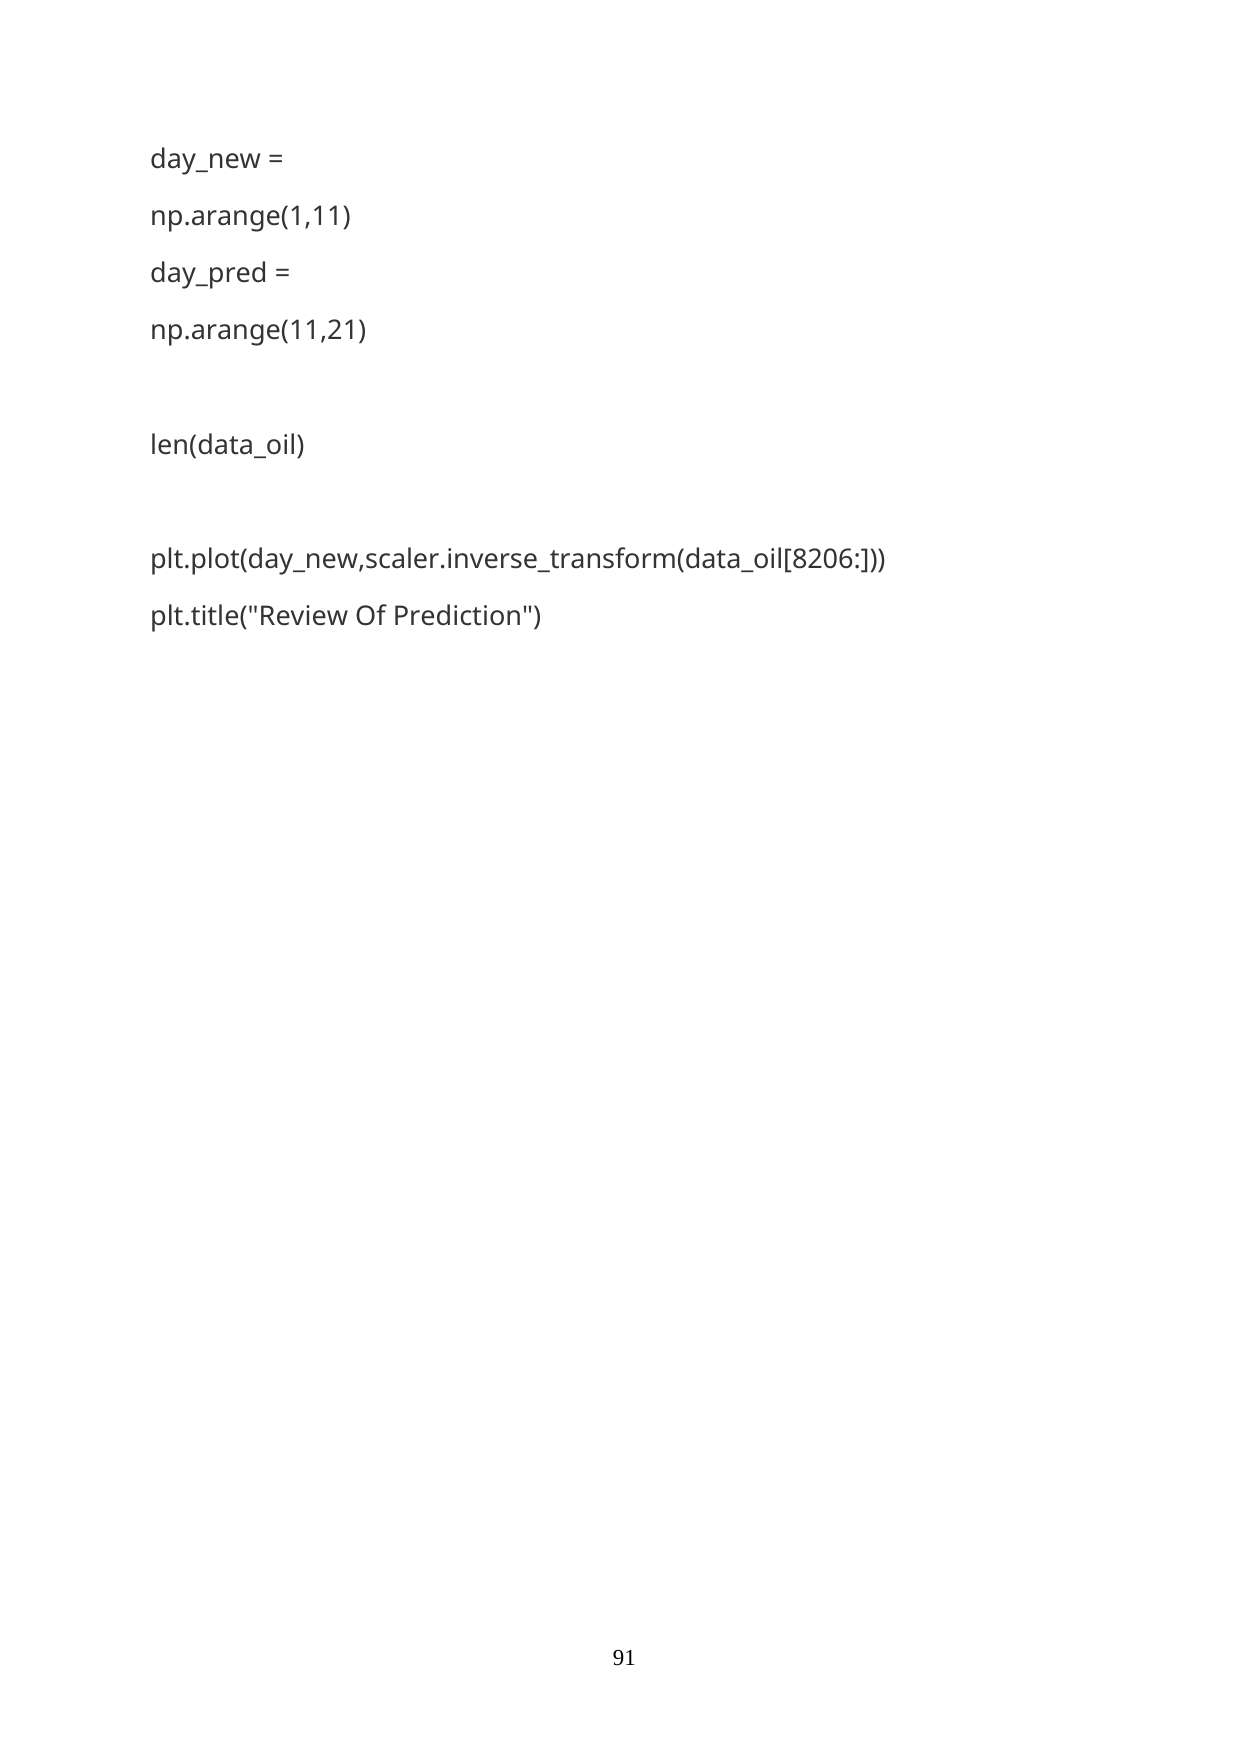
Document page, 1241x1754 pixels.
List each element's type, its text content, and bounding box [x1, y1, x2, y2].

text day_new = np.arange(1,11) day_pred = np.arange(11,21) [150, 139, 464, 348]
text len(data_oil) [150, 425, 1173, 462]
text plt.plot(day_new,scaler.inverse_transform(data_oil[8206:])) plt.title("Review Of Prediction") [150, 540, 889, 634]
